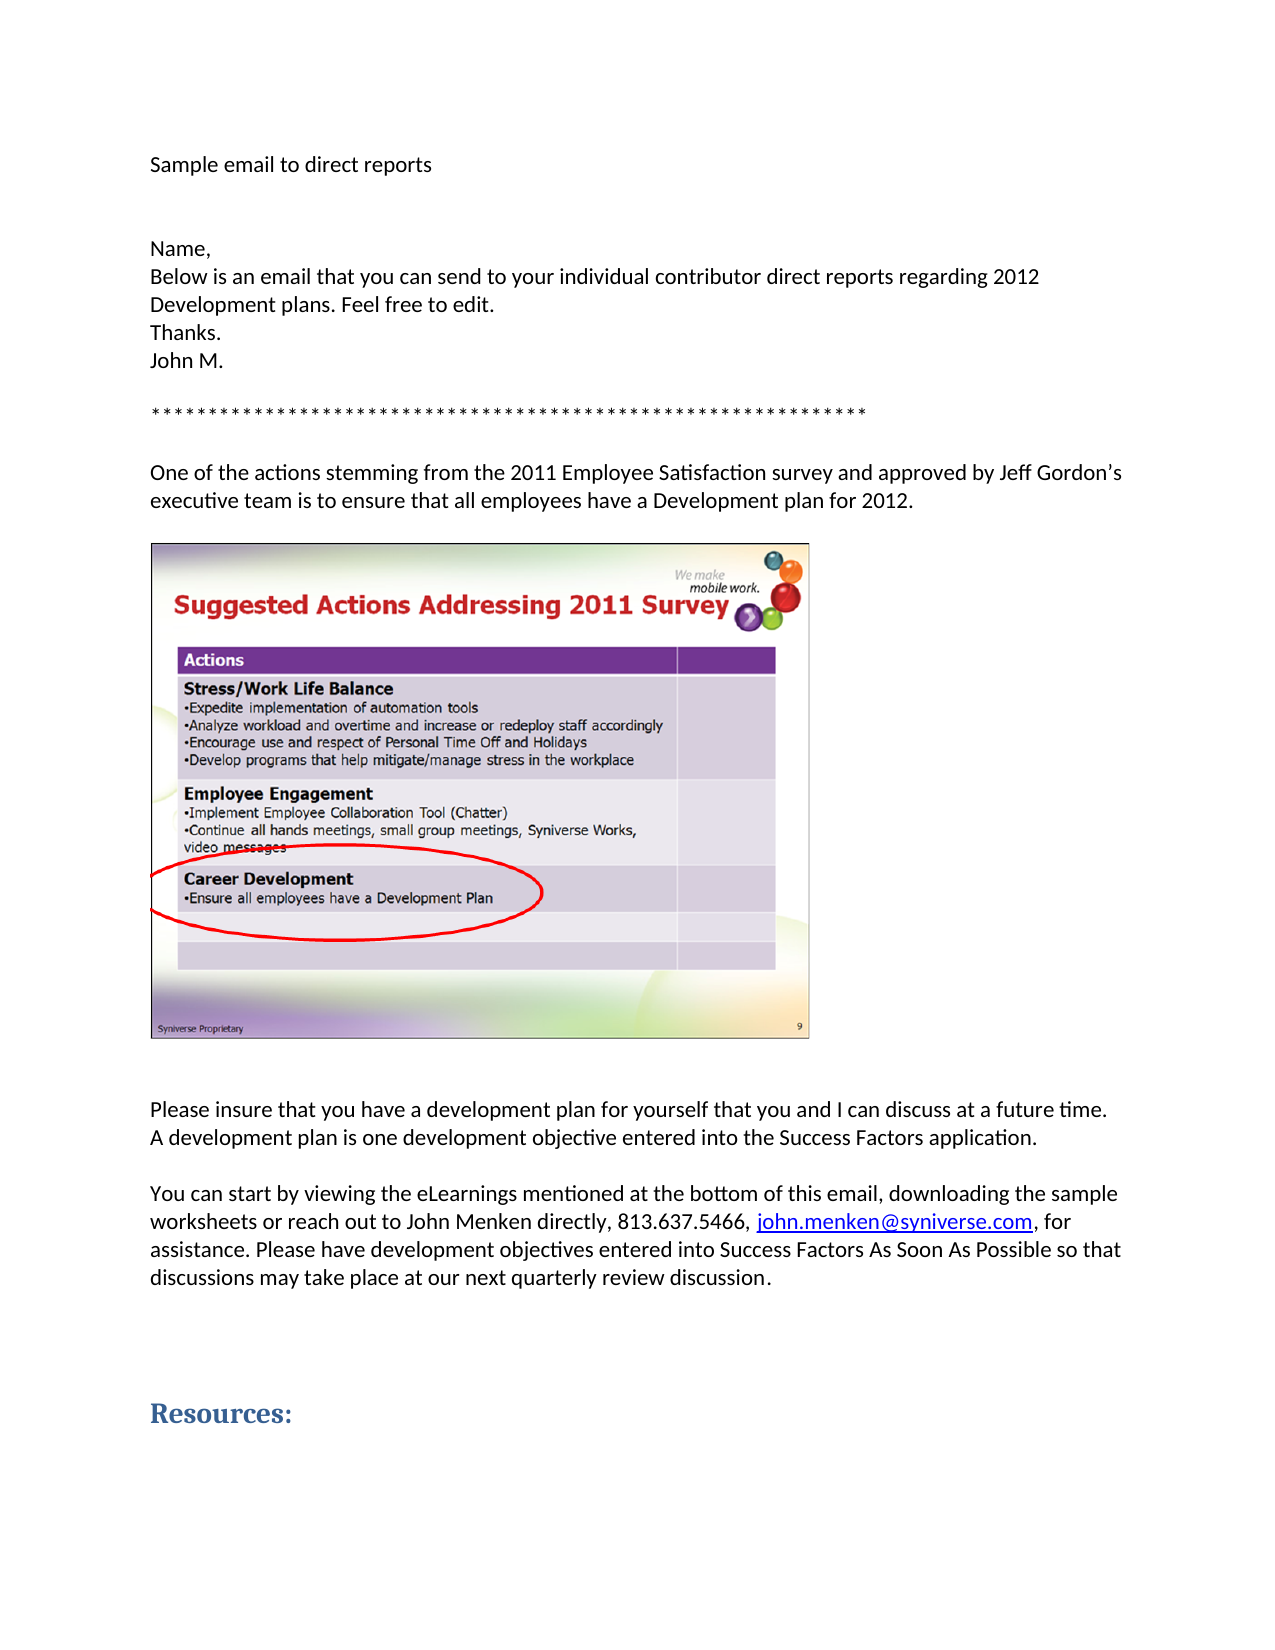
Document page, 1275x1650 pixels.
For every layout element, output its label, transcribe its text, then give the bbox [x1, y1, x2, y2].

text Thanks. [150, 318, 1125, 346]
text Please insure that you have a development plan for yourself that you and I can discuss at a future time. A development plan is one development objective entered into the Success Factors application. [150, 1095, 1125, 1151]
text John M. [150, 346, 1125, 374]
text Sample email to direct reports [150, 150, 1125, 178]
subtitle Resources: [150, 1397, 1125, 1431]
text You can start by viewing the eLearnings mentioned at the bottom of this email, downloading the sample worksheets or reach out to John Menken directly, 813.637.5466, john.menken@syniverse.com, for assistance. Please have development objectives entered into Success Factors As Soon As Possible so that discussions may take place at our next quarterly review discussion. [150, 1179, 1125, 1291]
text Name, [150, 234, 1125, 262]
text Below is an email that you can send to your individual contributor direct reports regarding 2012 Development plans. Feel free to edit. [150, 262, 1125, 318]
picture [150, 542, 810, 1039]
text *************************************************************** [150, 402, 1125, 430]
text One of the actions stemming from the 2011 Employee Satisfaction survey and approved by Jeff Gordon’s executive team is to ensure that all employees have a Development plan for 2012. [150, 458, 1125, 514]
